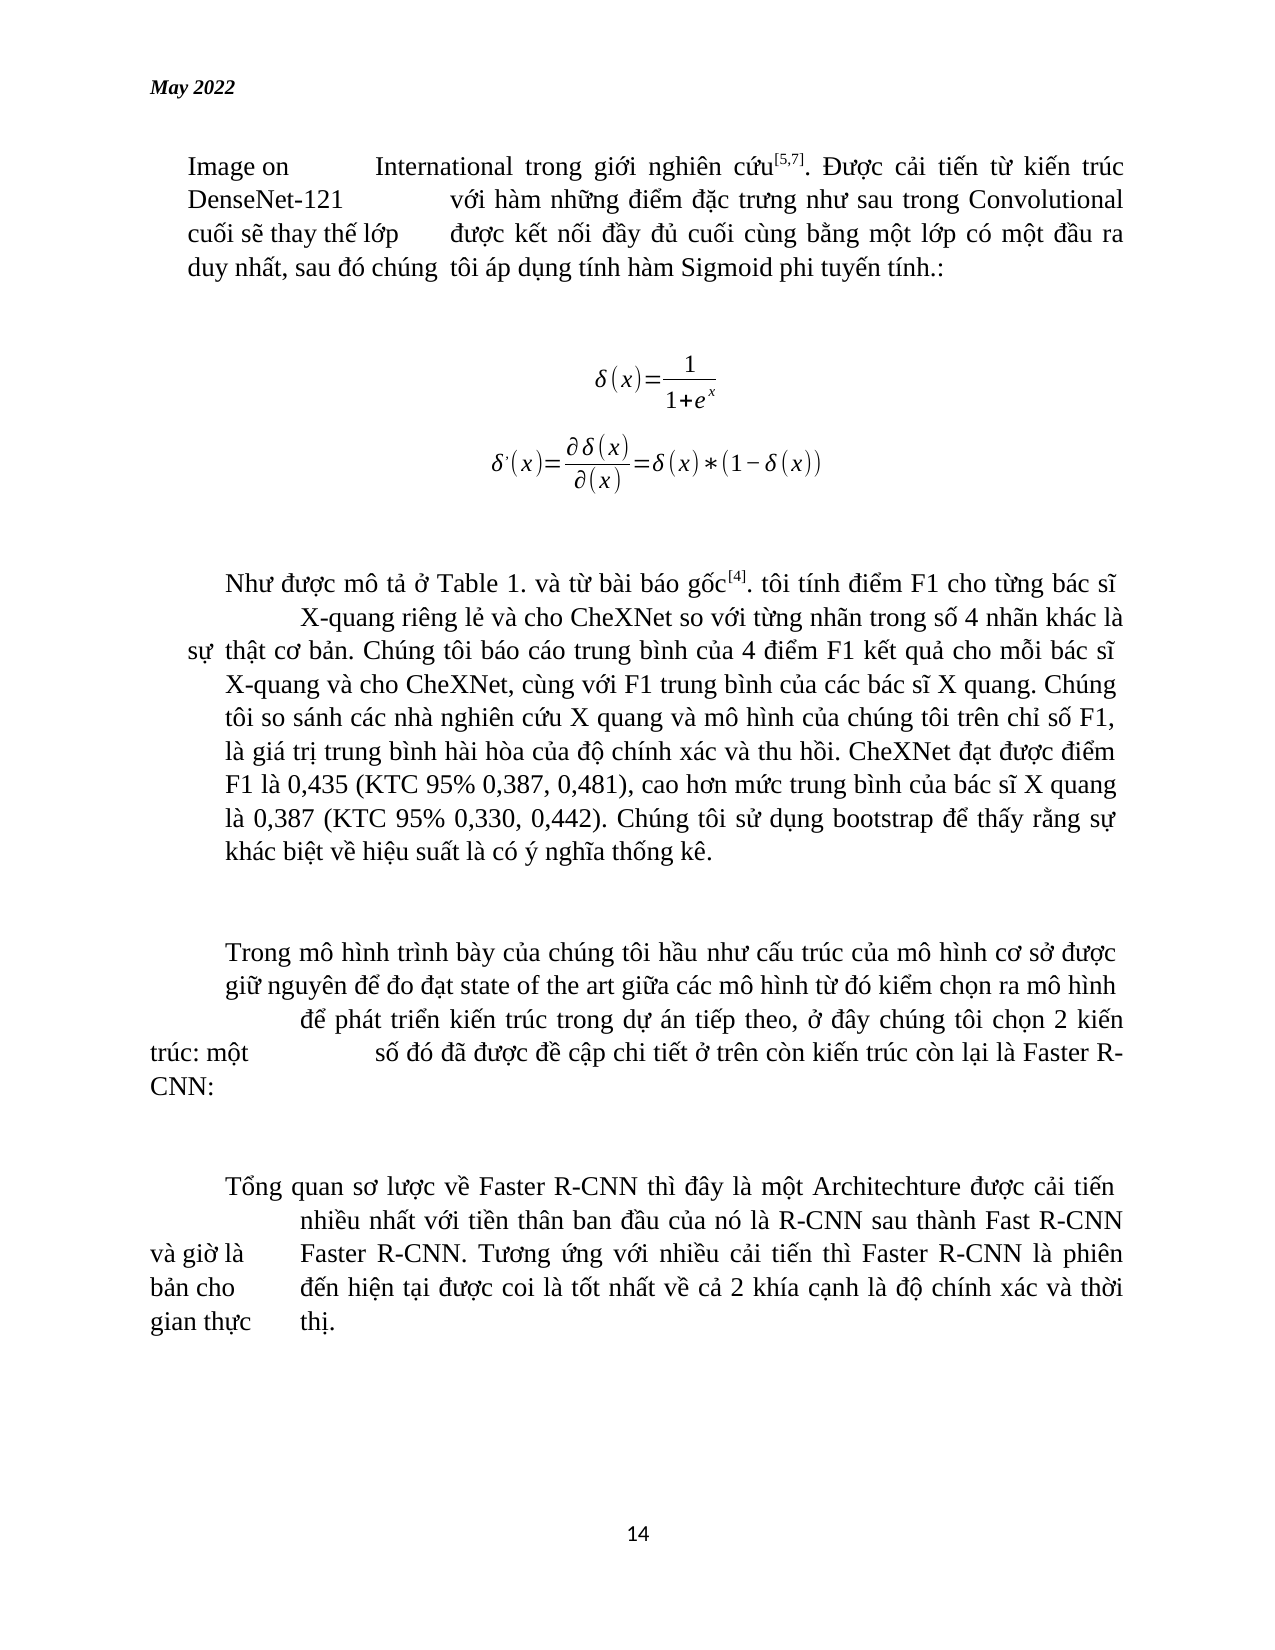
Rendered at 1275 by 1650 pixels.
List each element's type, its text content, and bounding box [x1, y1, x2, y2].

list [187, 150, 1125, 282]
list Như được mô tả ở Table 1. và từ bài báo gốc[4]. tôi tính điểm F1 cho từng bác sĩ X-quang riêng lẻ và cho CheXNet so với từng nhãn trong số 4 nhãn khác là sự thật cơ bản. Chúng tôi báo cáo trung bình của 4 điểm F1 kết quả cho mỗi bác sĩ X-quang và cho CheXNet, cùng với F1 trung bình của các bác sĩ X quang. Chúng tôi so sánh các nhà nghiên cứu X quang và mô hình của chúng tôi trên chỉ số F1, là giá trị trung bình hài hòa của độ chính xác và thu hồi. CheXNet đạt được điểm F1 là 0,435 (KTC 95% 0,387, 0,481), cao hơn mức trung bình của bác sĩ X quang là 0,387 (KTC 95% 0,330, 0,442). Chúng tôi sử dụng bootstrap để thấy rằng sự khác biệt về hiệu suất là có ý nghĩa thống kê. [187, 567, 1125, 867]
text Trong mô hình trình bày của chúng tôi hầu như cấu trúc của mô hình cơ sở được giữ nguyên để đo đạt state of the art giữa các mô hình từ đó kiểm chọn ra mô hình để phát triển kiến trúc trong dự án tiếp theo, ở đây chúng tôi chọn 2 kiến trúc: một số đó đã được đề cập chi tiết ở trên còn kiến trúc còn lại là Faster R-CNN: [150, 936, 1125, 1101]
text Tổng quan sơ lược về Faster R-CNN thì đây là một Architechture được cải tiến nhiều nhất với tiền thân ban đầu của nó là R-CNN sau thành Fast R-CNN và giờ là Faster R-CNN. Tương ứng với nhiều cải tiến thì Faster R-CNN là phiên bản cho đến hiện tại được coi là tốt nhất về cả 2 khía cạnh là độ chính xác và thời gian thực thị. [150, 1171, 1125, 1336]
